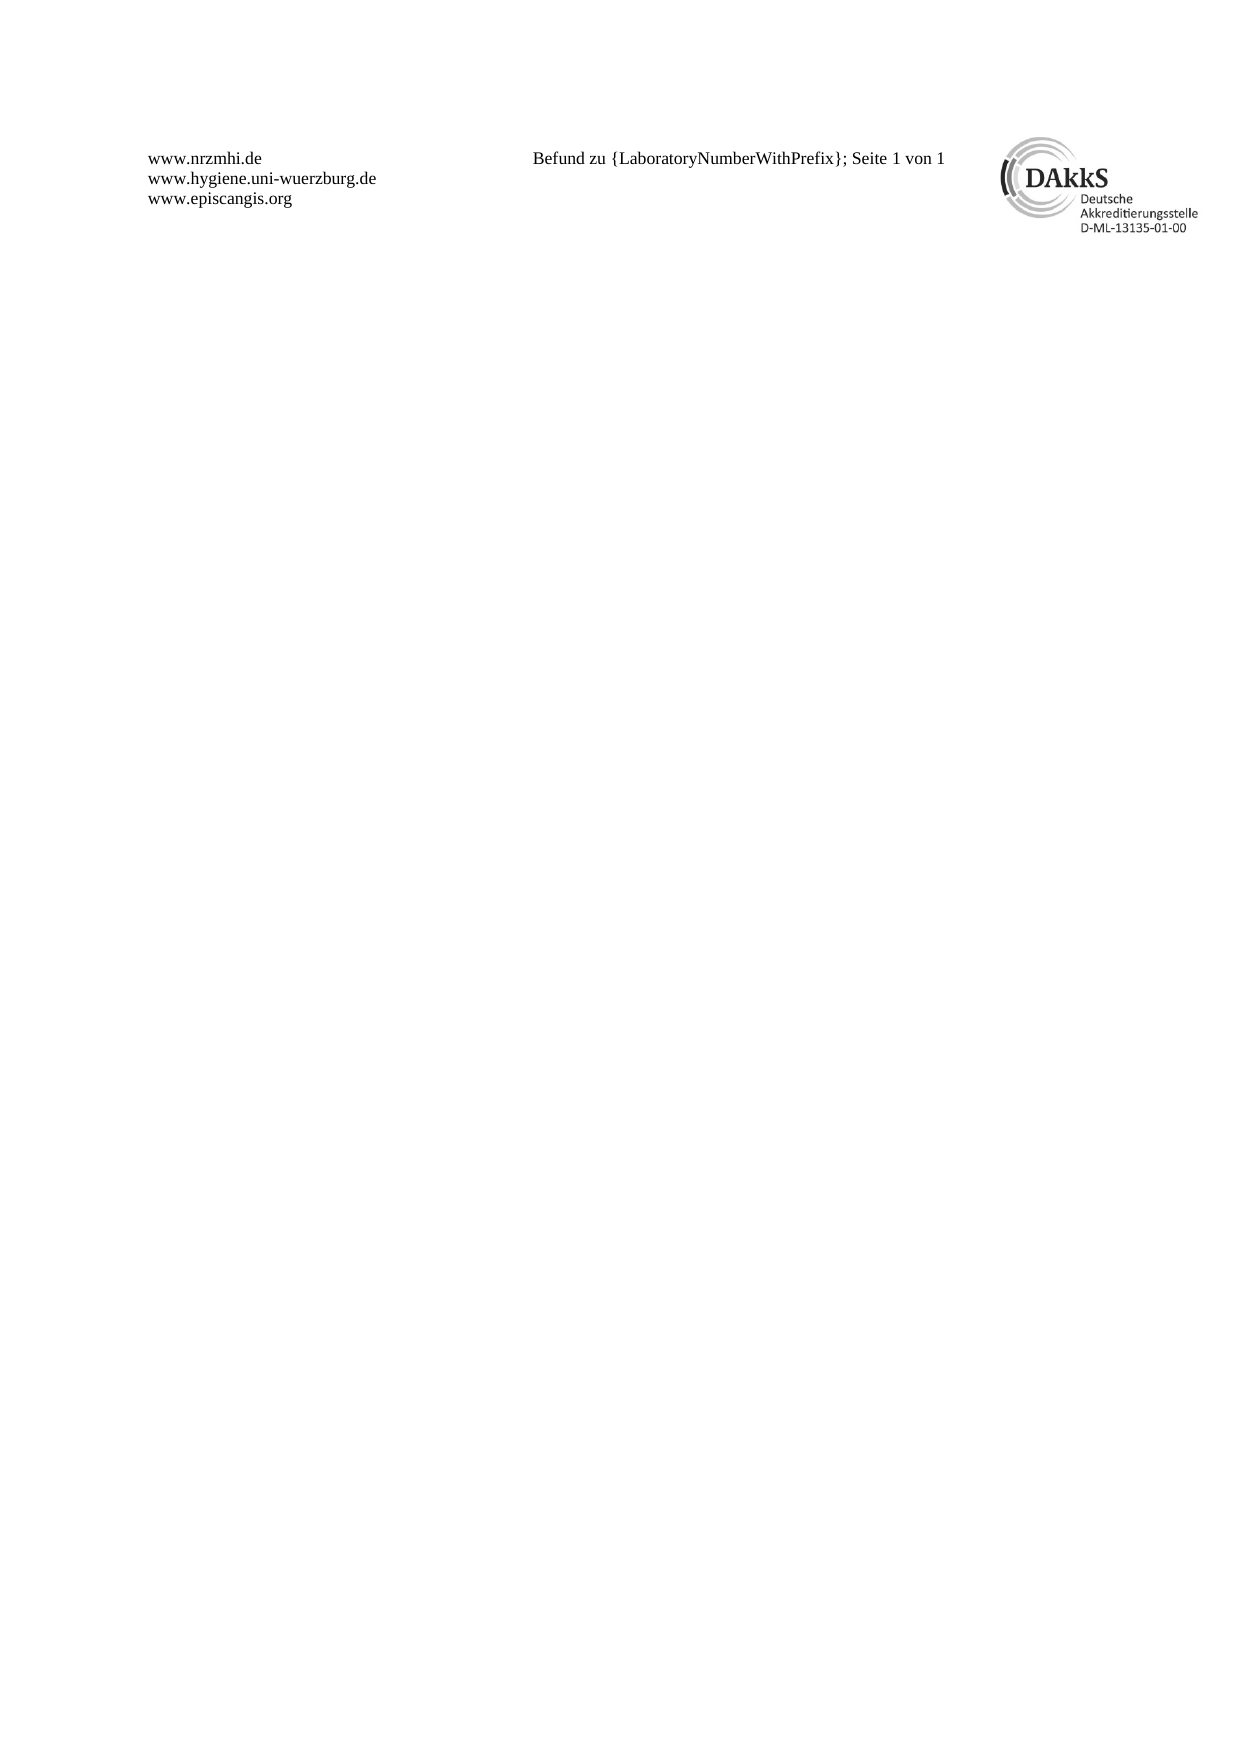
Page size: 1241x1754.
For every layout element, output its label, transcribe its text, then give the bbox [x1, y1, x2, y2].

text www.nrzmhi.de Befund zu {LaboratoryNumberWithPrefix}; Seite 1 von 3 [148, 148, 983, 168]
text www.hygiene.uni-wuerzburg.de [148, 168, 983, 188]
picture [983, 120, 1215, 252]
text www.episcangis.org [148, 188, 983, 208]
